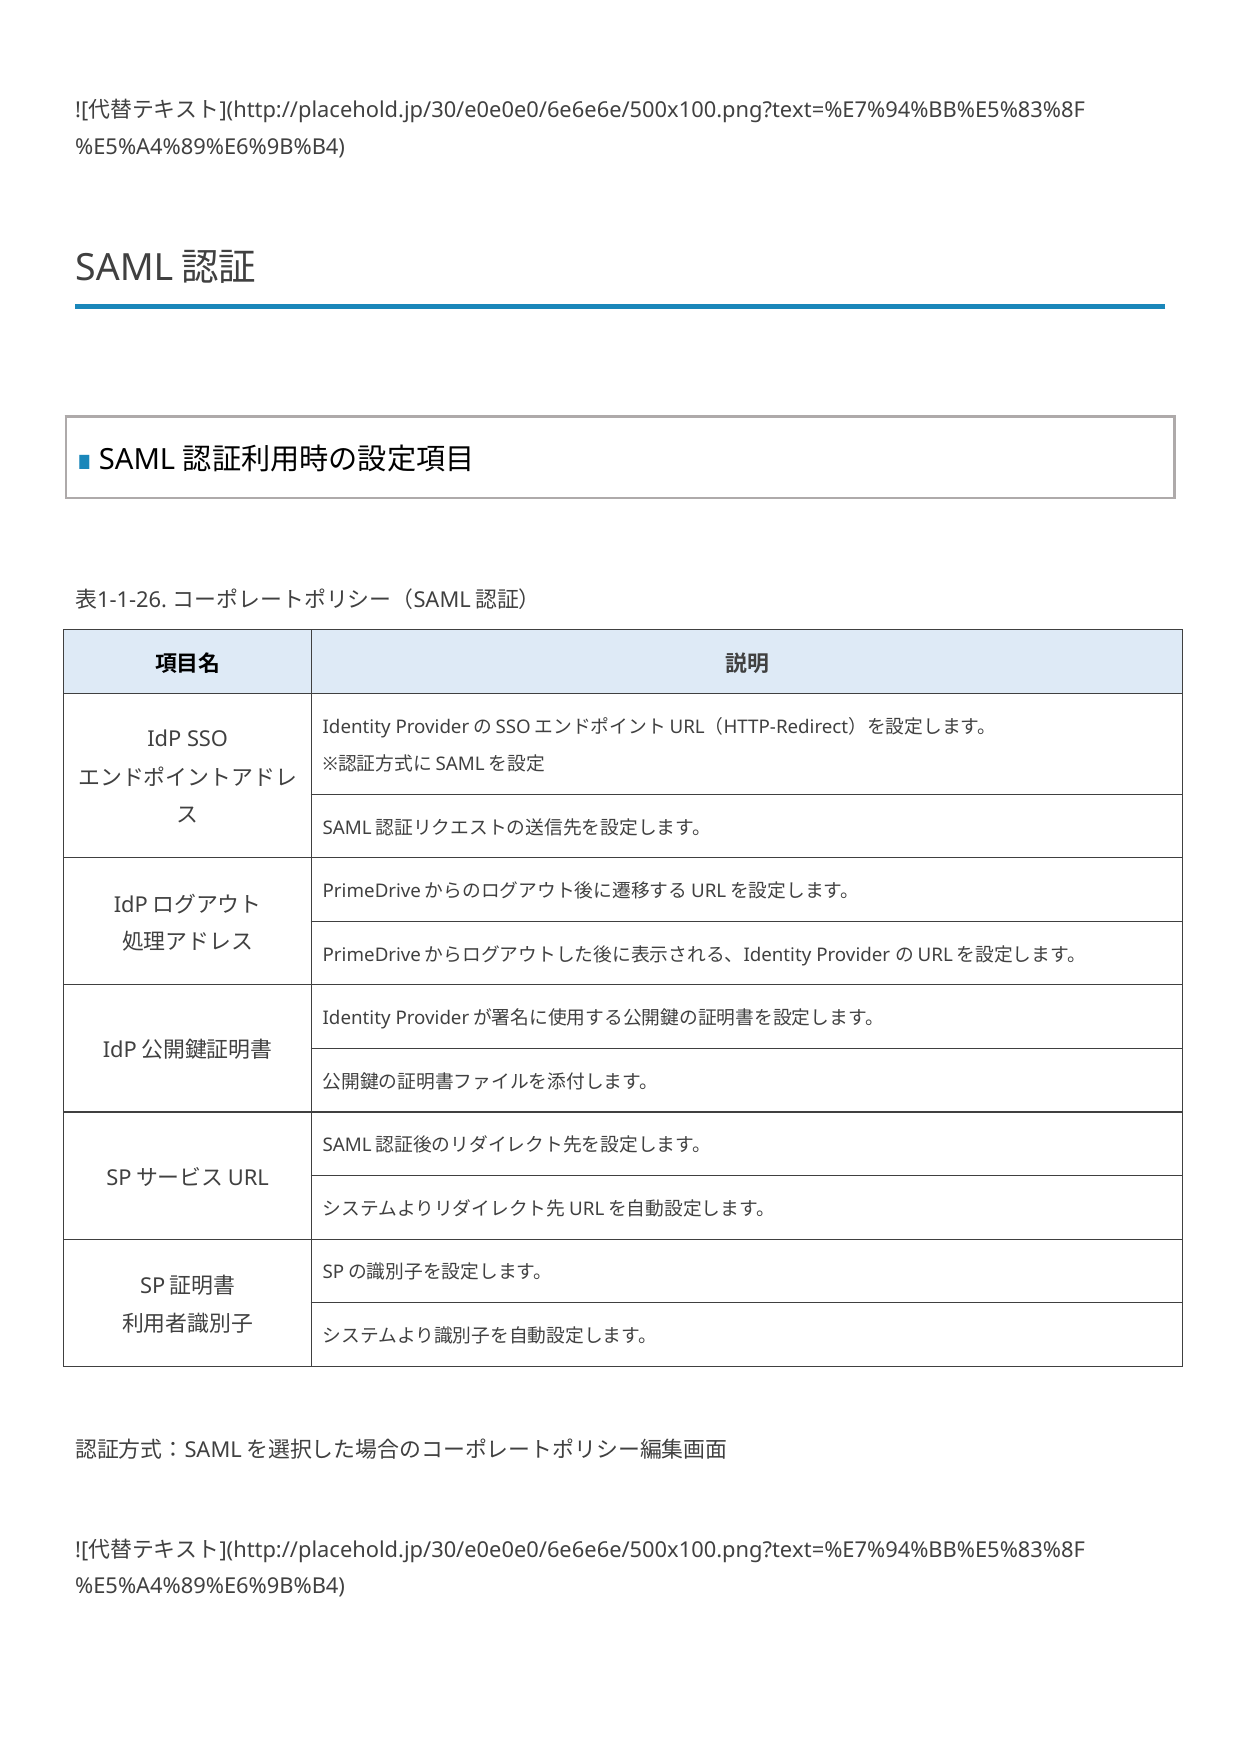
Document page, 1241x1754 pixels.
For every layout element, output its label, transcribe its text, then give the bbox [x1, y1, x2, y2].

table_cell SAML認証リクエストの送信先を設定します。 [312, 795, 1182, 857]
table_cell PrimeDriveからのログアウト後に遷移するURLを設定します。 [312, 858, 1182, 921]
table_header 項目名 [64, 630, 311, 693]
table_header 説明 [312, 630, 1182, 693]
table_cell IdPログアウト 処理アドレス [64, 858, 311, 984]
table_cell システムより識別子を自動設定します。 [312, 1303, 1182, 1366]
subtitle SAML認証 [75, 227, 1165, 304]
table_cell SPサービスURL [64, 1113, 311, 1238]
table_cell PrimeDriveからログアウトした後に表示される、Identity Provider のURLを設定します。 [312, 922, 1182, 984]
table_cell SPの識別子を設定します。 [312, 1240, 1182, 1302]
text ![代替テキスト](http://placehold.jp/30/e0e0e0/6e6e6e/500x100.png?text=%E7%94%BB%E5%83%8F%E5%A4%89%E6%9B%B4) [75, 89, 1165, 164]
table_cell 公開鍵の証明書ファイルを添付します。 [312, 1049, 1182, 1111]
table_cell Identity Providerが署名に使用する公開鍵の証明書を設定します。 [312, 985, 1182, 1048]
table_cell IdP公開鍵証明書 [64, 985, 311, 1111]
text コーポレートポリシー（SAML認証） [75, 579, 1165, 617]
text SAML 認証利用時の設定項目 [67, 418, 1173, 497]
text ![代替テキスト](http://placehold.jp/30/e0e0e0/6e6e6e/500x100.png?text=%E7%94%BB%E5%83%8F%E5%A4%89%E6%9B%B4) [75, 1529, 1165, 1604]
table_cell Identity ProviderのSSOエンドポイントURL（HTTP-Redirect）を設定します。 ※認証方式にSAMLを設定 [312, 694, 1182, 794]
table_cell IdP SSO エンドポイントアドレス [64, 694, 311, 857]
table_cell SAML認証後のリダイレクト先を設定します。 [312, 1113, 1182, 1175]
table_cell SP証明書 利用者識別子 [64, 1240, 311, 1366]
text 認証方式：SAMLを選択した場合のコーポレートポリシー編集画面 [75, 1429, 1165, 1467]
table_cell システムよりリダイレクト先URLを自動設定します。 [312, 1176, 1182, 1238]
